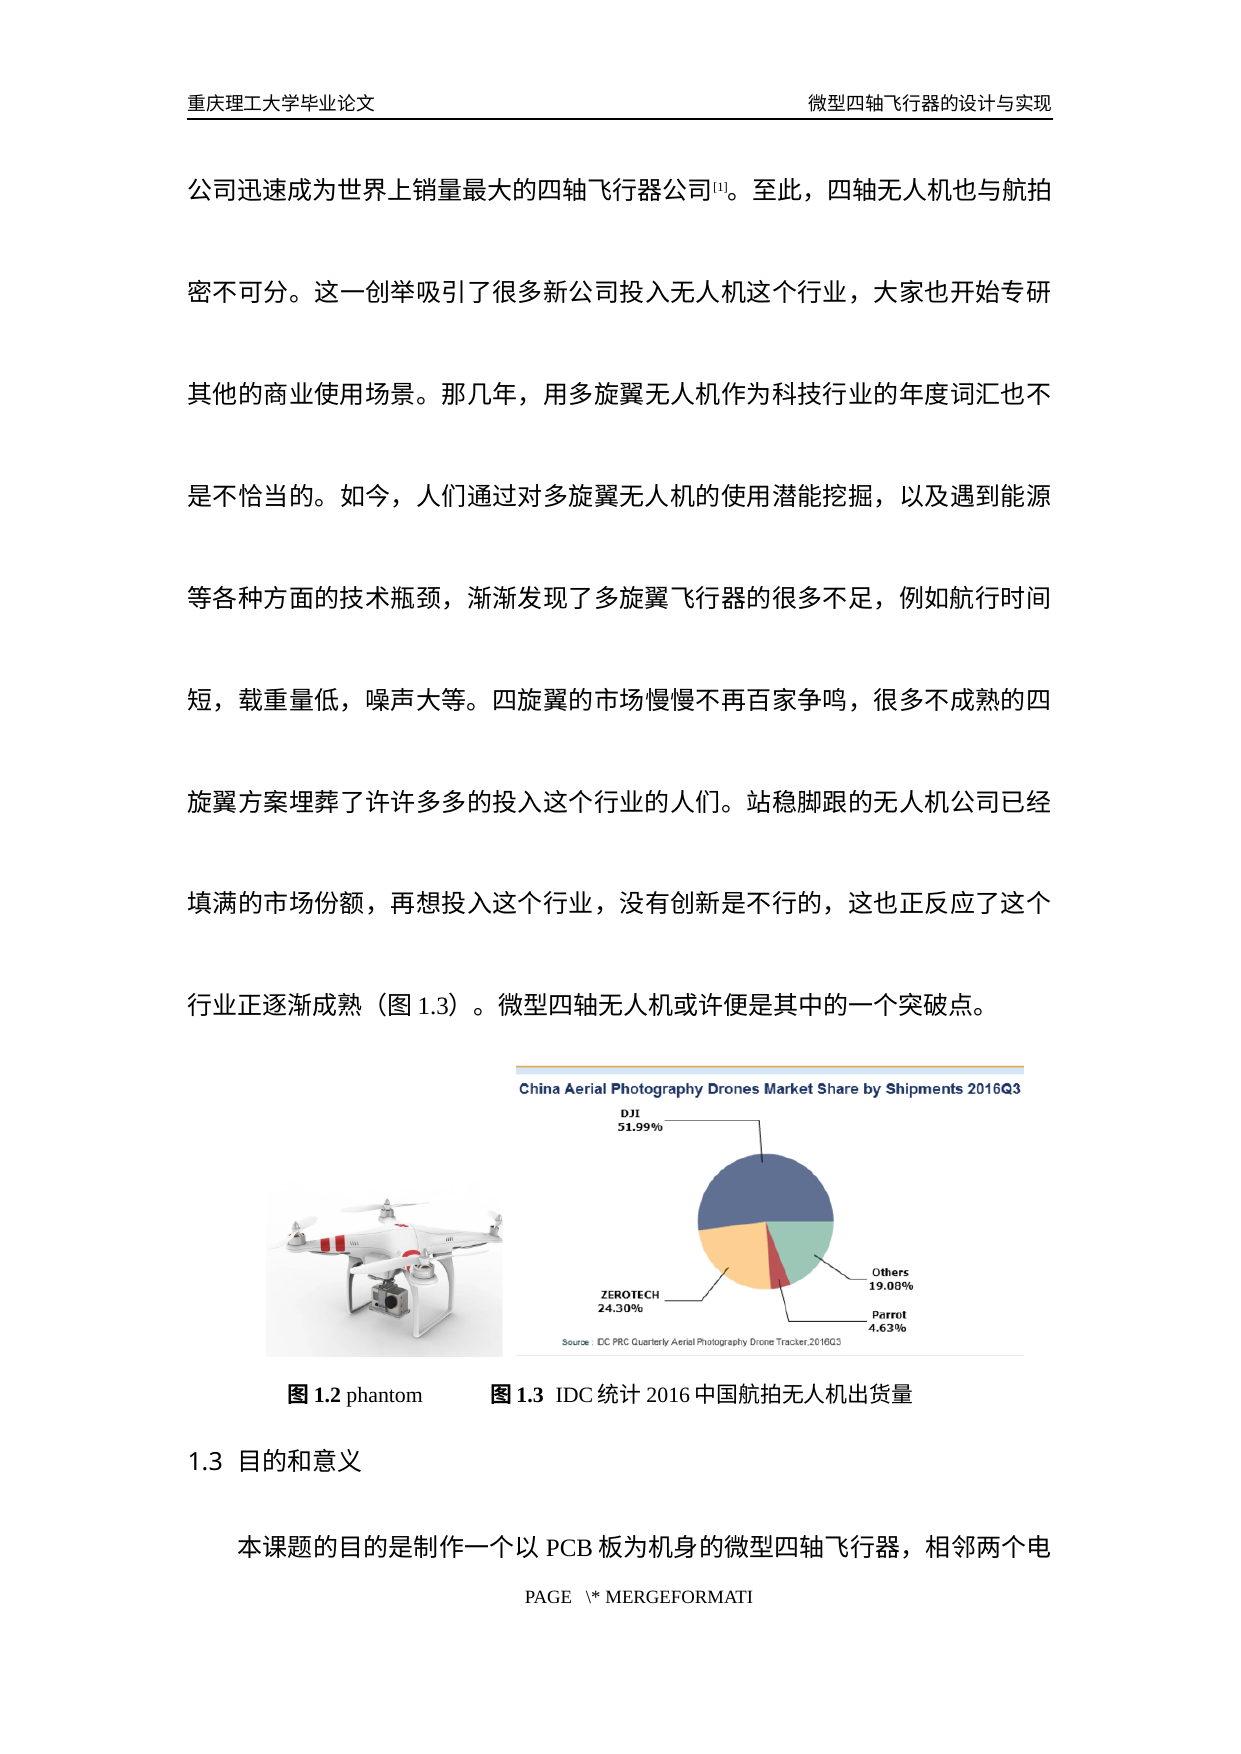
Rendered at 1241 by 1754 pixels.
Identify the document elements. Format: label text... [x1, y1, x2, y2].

picture [262, 1060, 1027, 1357]
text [187, 155, 1053, 1038]
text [187, 1512, 1053, 1580]
text 图1.2 phantom 图1.3 IDC统计 2016中国航拍无人机出货量 [237, 1376, 1053, 1410]
subtitle 目的和意义 [187, 1426, 1053, 1494]
